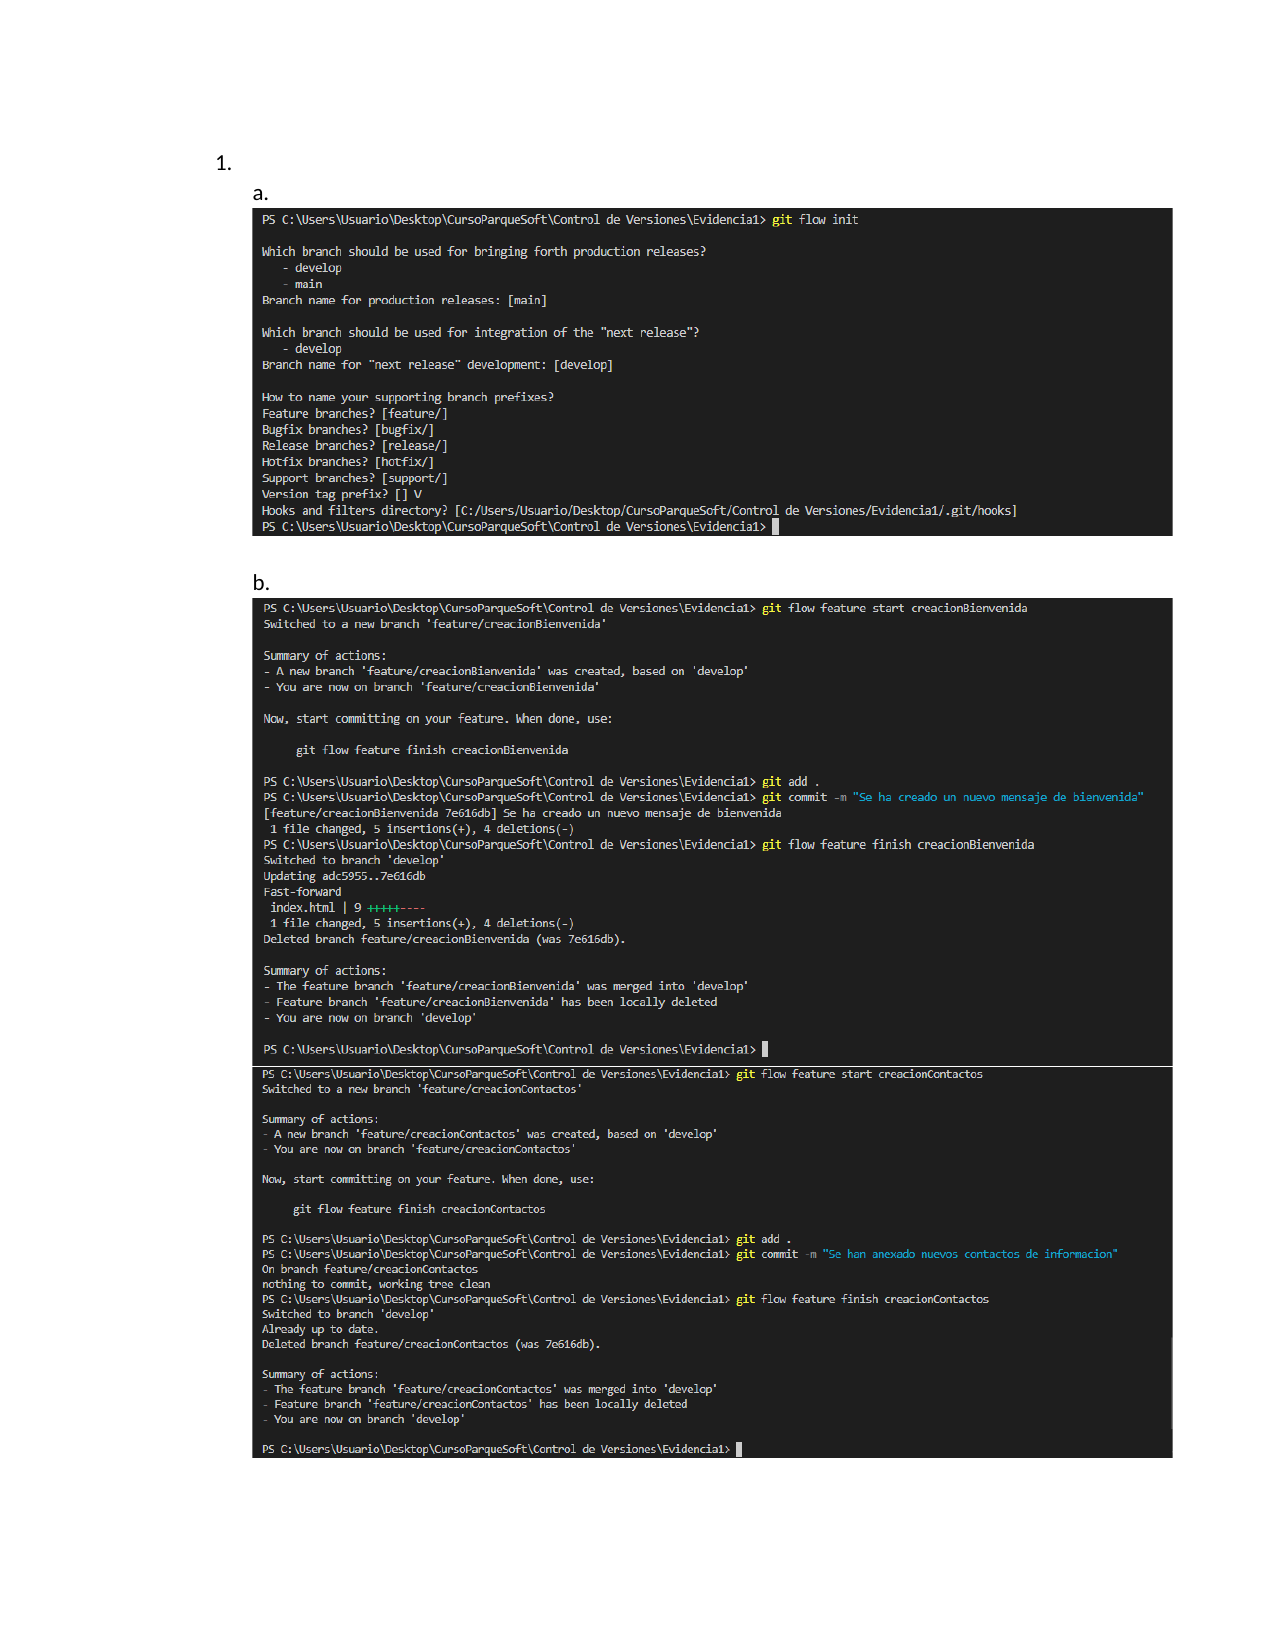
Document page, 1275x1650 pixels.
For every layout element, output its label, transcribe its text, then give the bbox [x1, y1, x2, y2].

list a. [215, 148, 1098, 206]
picture [252, 208, 1173, 536]
picture [252, 598, 1173, 1066]
list b. [252, 568, 1098, 598]
picture [252, 1067, 1173, 1458]
